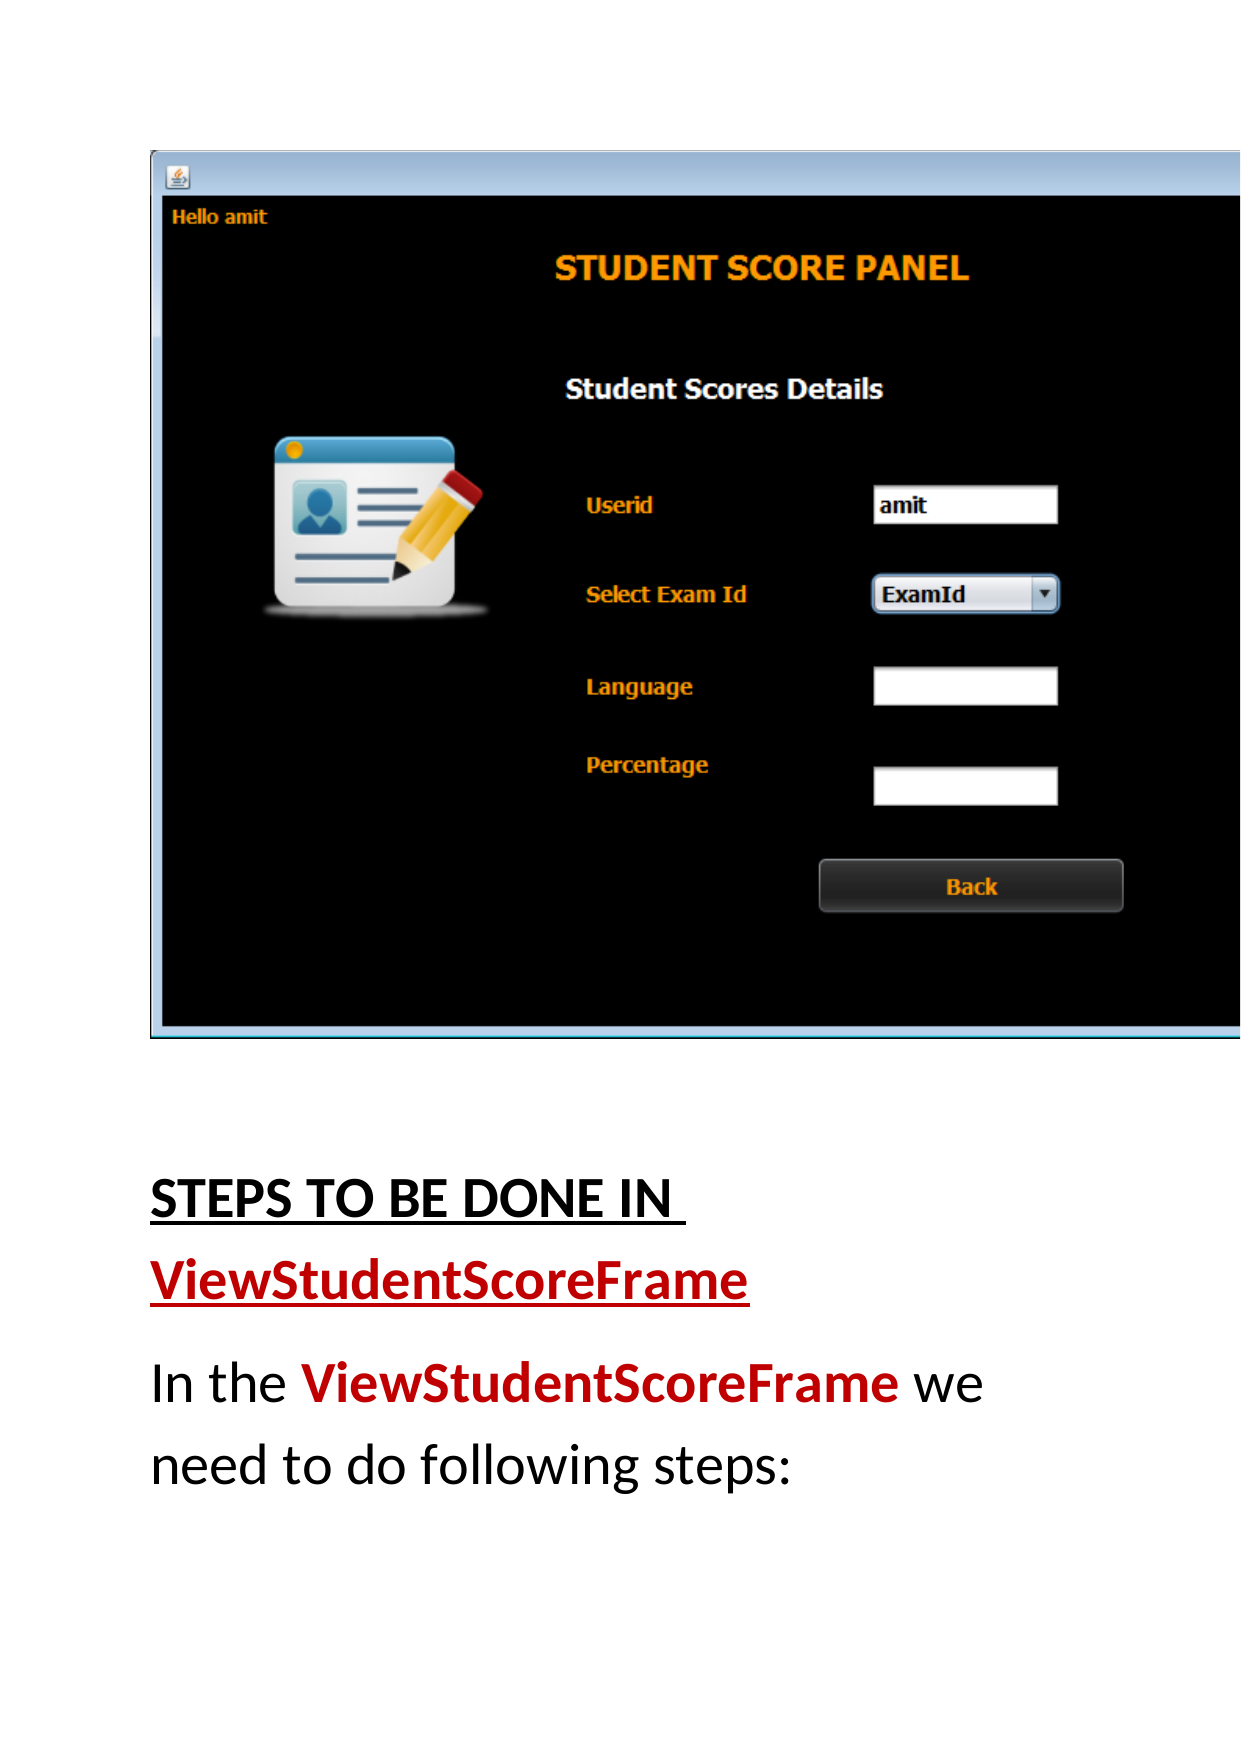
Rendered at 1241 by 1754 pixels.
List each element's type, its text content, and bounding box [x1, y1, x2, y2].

picture [150, 150, 1241, 1039]
text STEPS TO BE DONE IN ViewStudentScoreFrame [150, 1161, 1090, 1314]
text In the ViewStudentScoreFrame we need to do following steps: [150, 1346, 1090, 1499]
